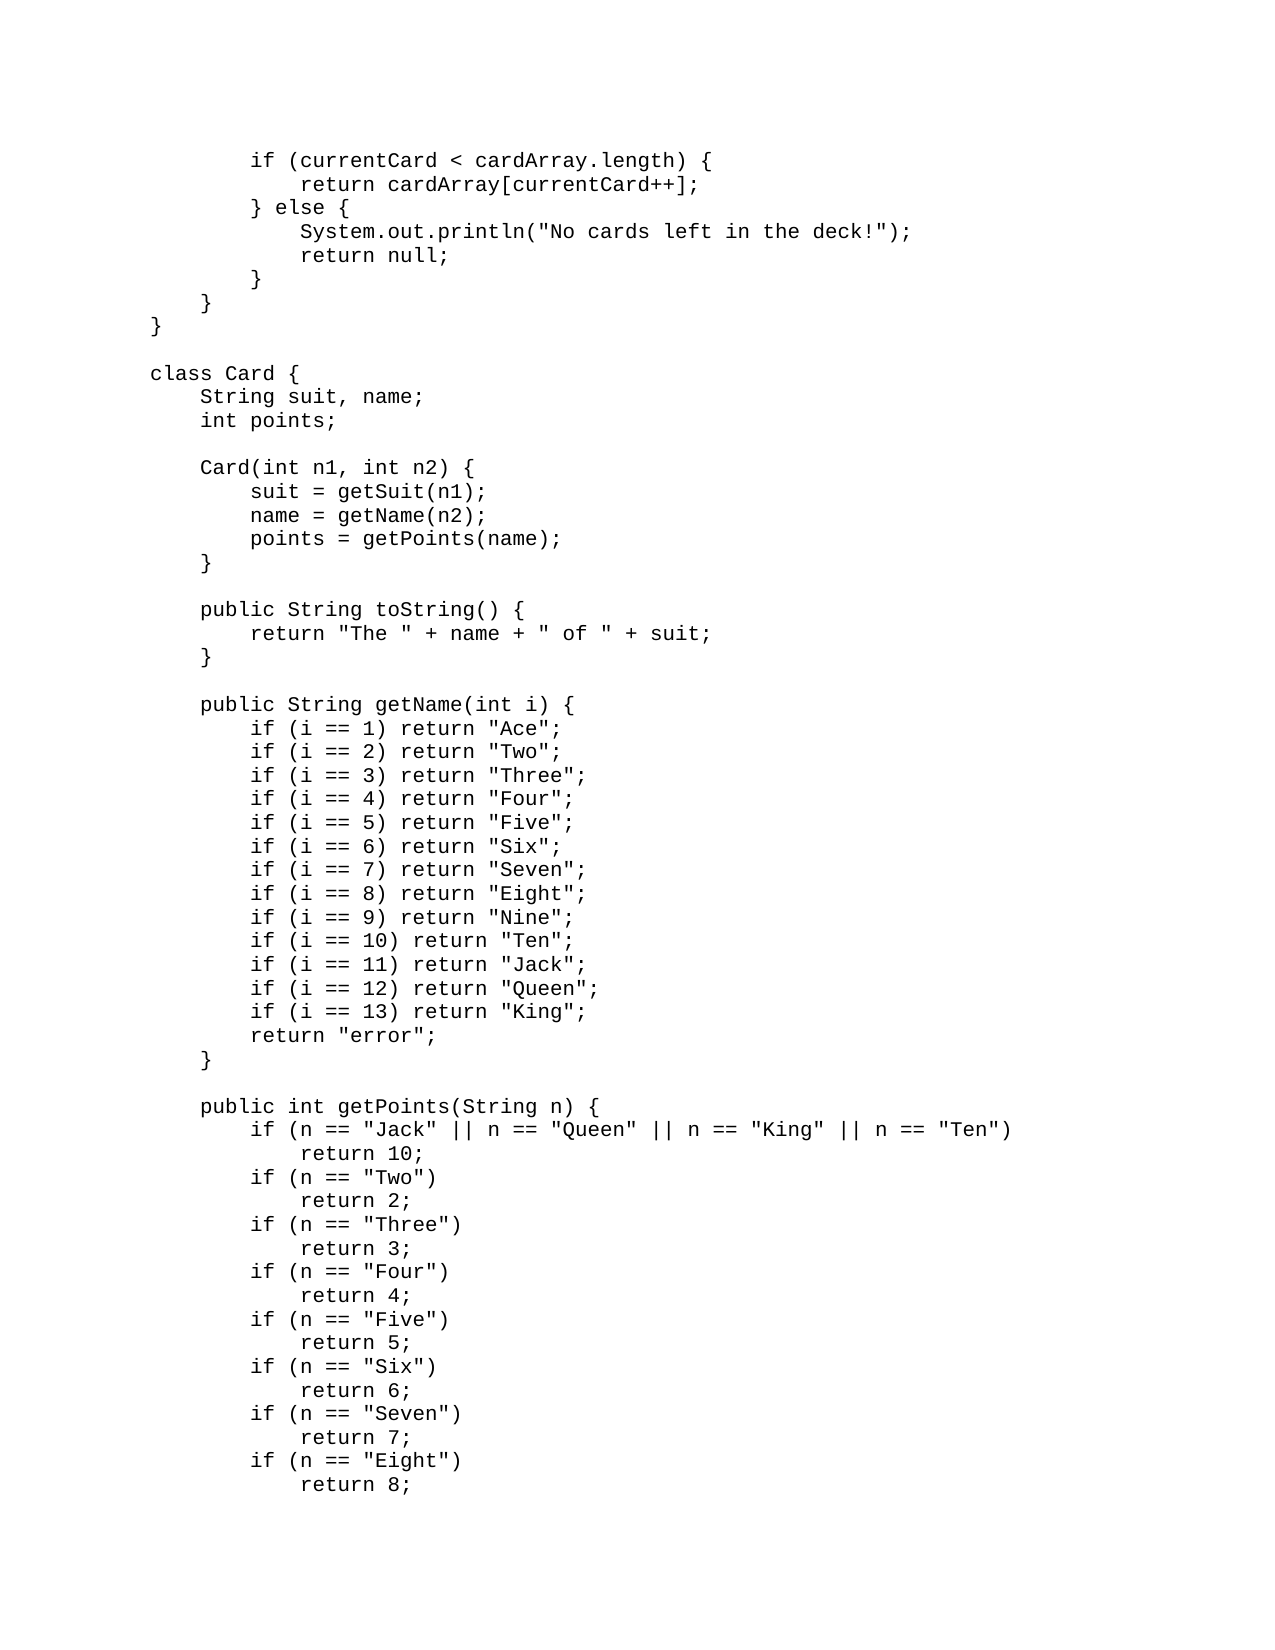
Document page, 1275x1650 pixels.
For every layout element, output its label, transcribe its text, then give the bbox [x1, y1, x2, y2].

text public String toString() { [150, 599, 1125, 623]
text public String getName(int i) { [150, 694, 1125, 717]
text return 6; [150, 1379, 1125, 1403]
text return 7; [150, 1427, 1125, 1451]
text if (n == "Two") [150, 1167, 1125, 1190]
text if (i == 2) return "Two"; [150, 741, 1125, 765]
text if (i == 10) return "Ten"; [150, 930, 1125, 954]
text points = getPoints(name); [150, 528, 1125, 552]
text if (n == "Jack" || n == "Queen" || n == "King" || n == "Ten") [150, 1119, 1125, 1143]
text return 4; [150, 1285, 1125, 1309]
text return 8; [150, 1474, 1125, 1498]
text return "error"; [150, 1025, 1125, 1048]
text if (i == 7) return "Seven"; [150, 859, 1125, 883]
text return 5; [150, 1332, 1125, 1356]
text } [150, 316, 1125, 339]
text if (i == 1) return "Ace"; [150, 717, 1125, 741]
text if (i == 3) return "Three"; [150, 765, 1125, 788]
text if (n == "Five") [150, 1309, 1125, 1332]
text Card(int n1, int n2) { [150, 457, 1125, 481]
text if (i == 9) return "Nine"; [150, 907, 1125, 930]
text int points; [150, 410, 1125, 434]
text if (i == 5) return "Five"; [150, 812, 1125, 836]
text } [150, 647, 1125, 670]
text class Card { [150, 363, 1125, 386]
text return null; [150, 244, 1125, 268]
text if (currentCard < cardArray.length) { [150, 150, 1125, 174]
text if (n == "Four") [150, 1261, 1125, 1285]
text } [150, 1048, 1125, 1072]
text System.out.println("No cards left in the deck!"); [150, 221, 1125, 244]
text public int getPoints(String n) { [150, 1096, 1125, 1119]
text return 2; [150, 1190, 1125, 1214]
text return cardArray[currentCard++]; [150, 174, 1125, 197]
text suit = getSuit(n1); [150, 481, 1125, 505]
text String suit, name; [150, 386, 1125, 410]
text if (n == "Six") [150, 1356, 1125, 1379]
text } [150, 268, 1125, 292]
text return 10; [150, 1143, 1125, 1167]
text if (i == 4) return "Four"; [150, 788, 1125, 812]
text if (n == "Three") [150, 1214, 1125, 1238]
text if (n == "Eight") [150, 1451, 1125, 1474]
text return "The " + name + " of " + suit; [150, 623, 1125, 647]
text name = getName(n2); [150, 505, 1125, 528]
text } [150, 292, 1125, 316]
text if (i == 8) return "Eight"; [150, 883, 1125, 907]
text if (i == 11) return "Jack"; [150, 954, 1125, 978]
text if (i == 12) return "Queen"; [150, 978, 1125, 1001]
text if (i == 13) return "King"; [150, 1001, 1125, 1025]
text } [150, 552, 1125, 576]
text if (i == 6) return "Six"; [150, 836, 1125, 859]
text return 3; [150, 1238, 1125, 1261]
text if (n == "Seven") [150, 1403, 1125, 1427]
text } else { [150, 197, 1125, 221]
